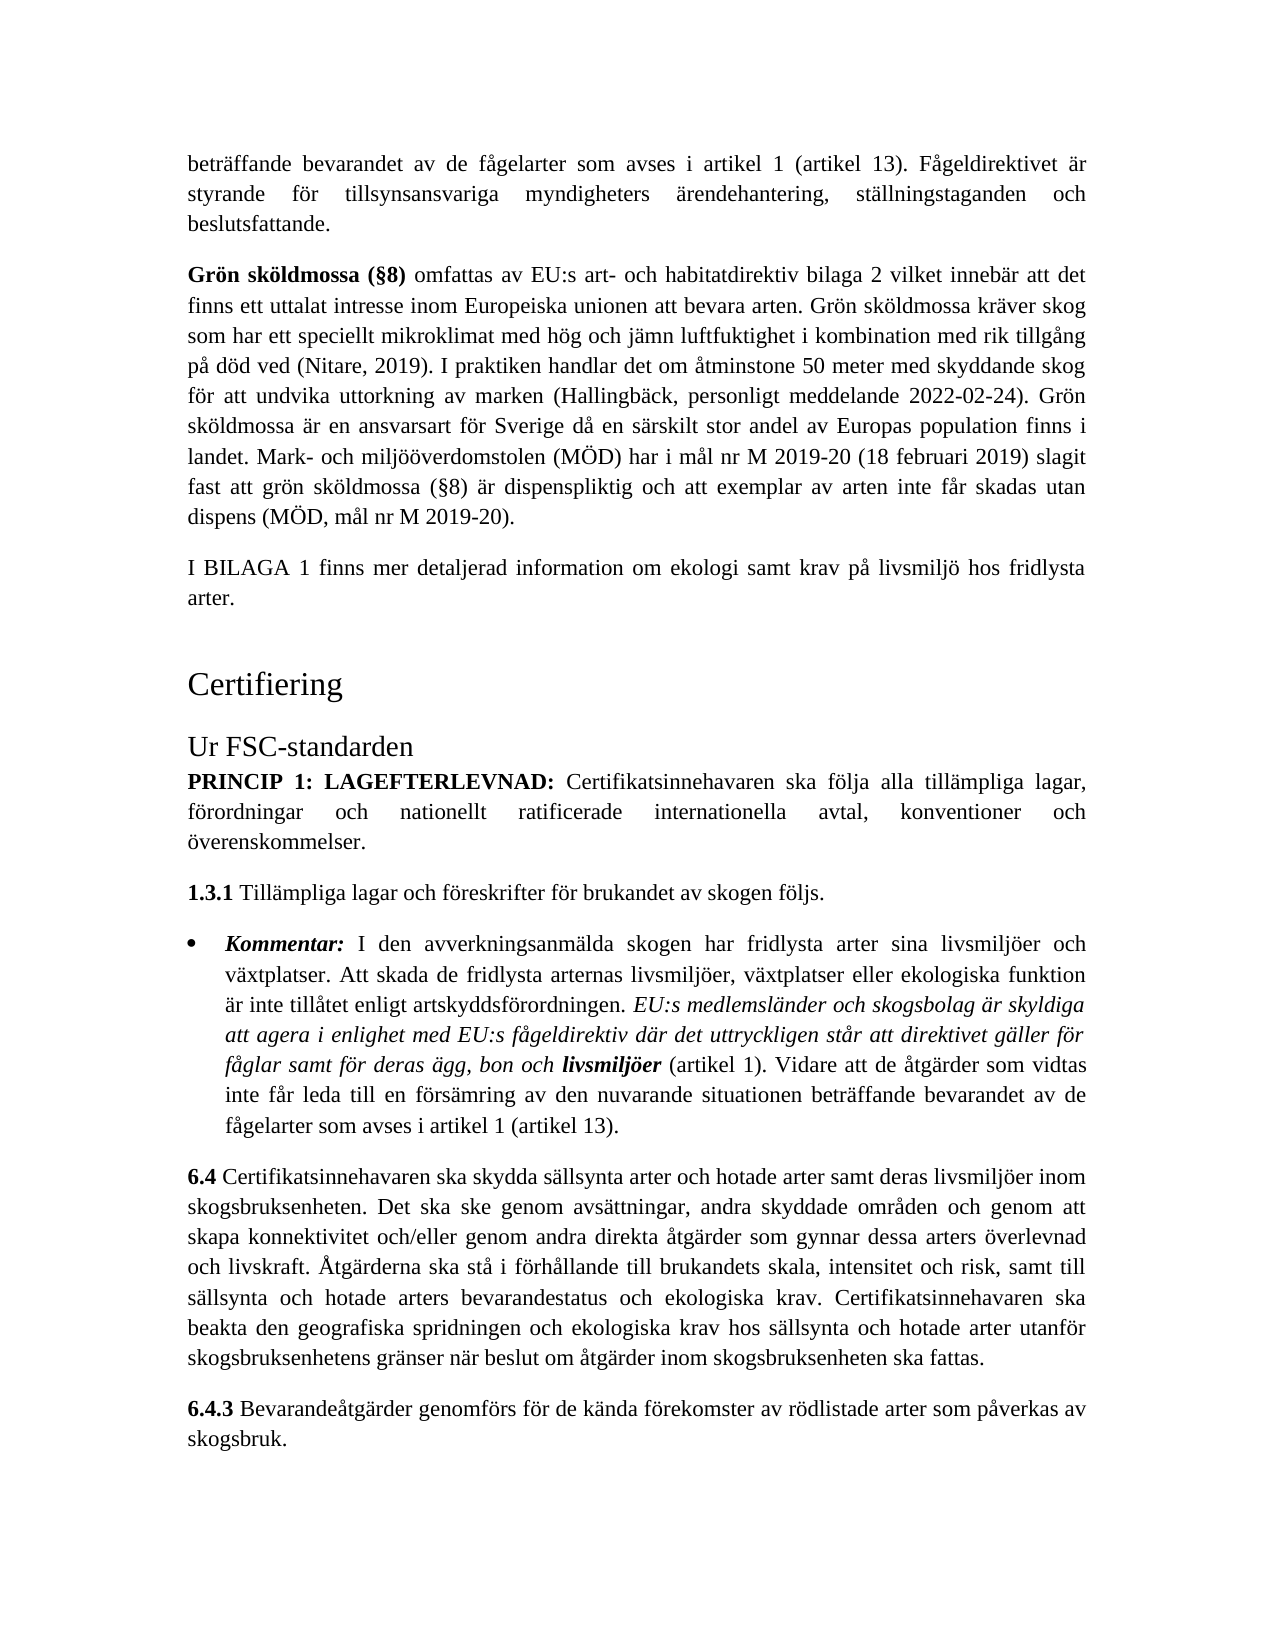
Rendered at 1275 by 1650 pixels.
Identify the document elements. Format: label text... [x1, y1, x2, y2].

text 1.3.1 Tillämpliga lagar och föreskrifter för brukandet av skogen följs. [187, 879, 1087, 906]
text PRINCIP 1: LAGEFTERLEVNAD: Certifikatsinnehavaren ska följa alla tillämpliga lagar, förordningar och nationellt ratificerade internationella avtal, konventioner och överenskommelser. [187, 768, 1087, 855]
text 6.4.3 Bevarandeåtgärder genomförs för de kända förekomster av rödlistade arter som påverkas av skogsbruk. [187, 1395, 1087, 1452]
subtitle Certifiering [187, 664, 1087, 703]
subtitle Ur FSC-standarden [187, 729, 1087, 763]
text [187, 150, 1087, 237]
text I BILAGA 1 finns mer detaljerad information om ekologi samt krav på livsmiljö hos fridlysta arter. [187, 554, 1087, 611]
text Grön sköldmossa (§8) omfattas av EU:s art- och habitatdirektiv bilaga 2 vilket innebär att det finns ett uttalat intresse inom Europeiska unionen att bevara arten. Grön sköldmossa kräver skog som har ett speciellt mikroklimat med hög och jämn luftfuktighet i kombination med rik tillgång på död ved (Nitare, 2019). I praktiken handlar det om åtminstone 50 meter med skyddande skog för att undvika uttorkning av marken (Hallingbäck, personligt meddelande 2022-02-24). Grön sköldmossa är en ansvarsart för Sverige då en särskilt stor andel av Europas population finns i landet. Mark- och miljööverdomstolen (MÖD) har i mål nr M 2019-20 (18 februari 2019) slagit fast att grön sköldmossa (§8) är dispenspliktig och att exemplar av arten inte får skadas utan dispens (MÖD, mål nr M 2019-20). [187, 261, 1087, 529]
text 6.4 Certifikatsinnehavaren ska skydda sällsynta arter och hotade arter samt deras livsmiljöer inom skogsbruksenheten. Det ska ske genom avsättningar, andra skyddade områden och genom att skapa konnektivitet och/eller genom andra direkta åtgärder som gynnar dessa arters överlevnad och livskraft. Åtgärderna ska stå i förhållande till brukandets skala, intensitet och risk, samt till sällsynta och hotade arters bevarandestatus och ekologiska krav. Certifikatsinnehavaren ska beakta den geografiska spridningen och ekologiska krav hos sällsynta och hotade arter utanför skogsbruksenhetens gränser när beslut om åtgärder inom skogsbruksenheten ska fattas. [187, 1163, 1087, 1370]
list Kommentar: I den avverkningsanmälda skogen har fridlysta arter sina livsmiljöer och växtplatser. Att skada de fridlysta arternas livsmiljöer, växtplatser eller ekologiska funktion är inte tillåtet enligt artskyddsförordningen. EU:s medlemsländer och skogsbolag är skyldiga att agera i enlighet med EU:s fågeldirektiv där det uttryckligen står att direktivet gäller för fåglar samt för deras ägg, bon och livsmiljöer (artikel 1). Vidare att de åtgärder som vidtas inte får leda till en försämring av den nuvarande situationen beträffande bevarandet av de fågelarter som avses i artikel 1 (artikel 13). [187, 931, 1087, 1138]
